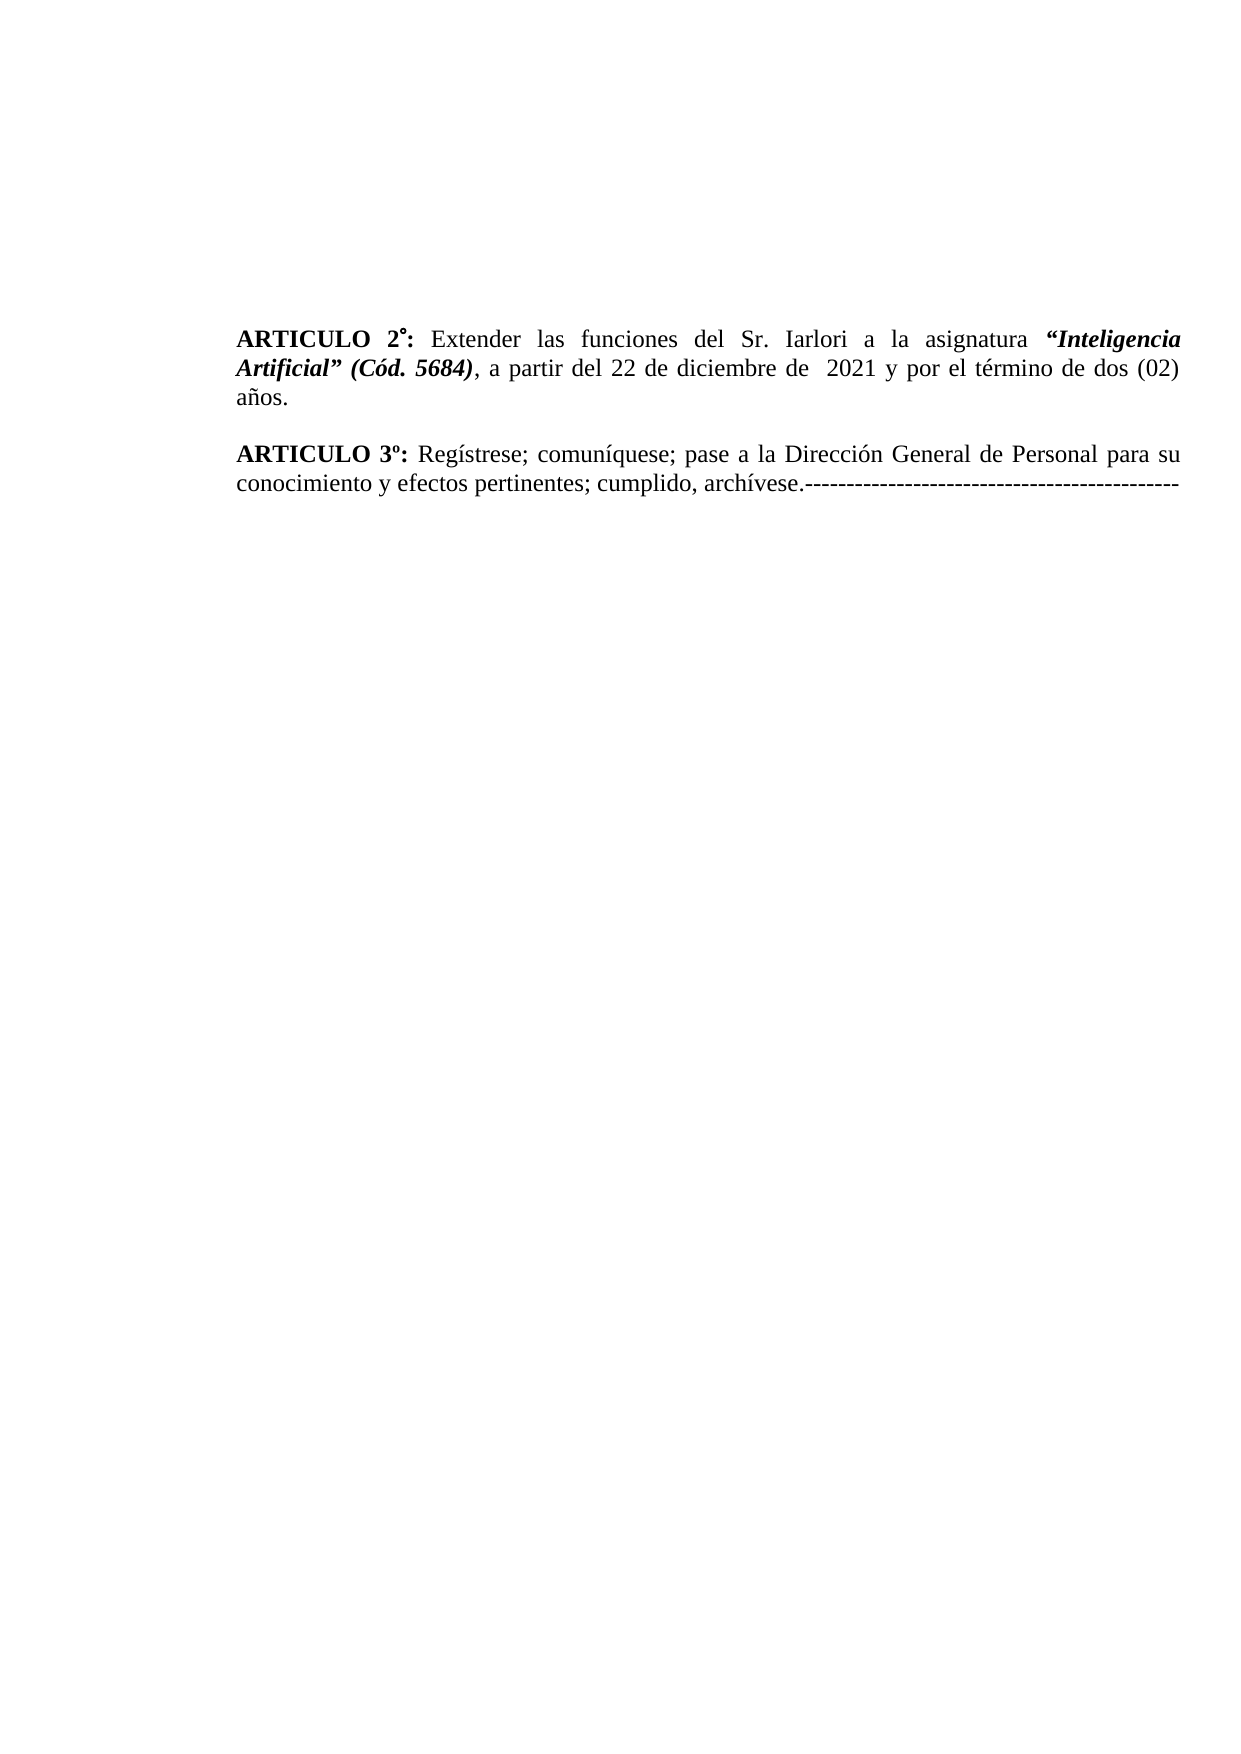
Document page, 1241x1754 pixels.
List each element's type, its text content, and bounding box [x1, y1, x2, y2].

text ARTICULO 3º: Regístrese; comuníquese; pase a la Dirección General de Personal para su conocimiento y efectos pertinentes; cumplido, archívese.--------------------------------------------- [236, 439, 1181, 497]
text ARTICULO 2: Extender las funciones del Sr. Iarlori a la asignatura “Inteligencia Artificial” (Cód. 5684), a partir del 22 de diciembre de 2021 y por el término de dos (02) años. [236, 324, 1181, 410]
